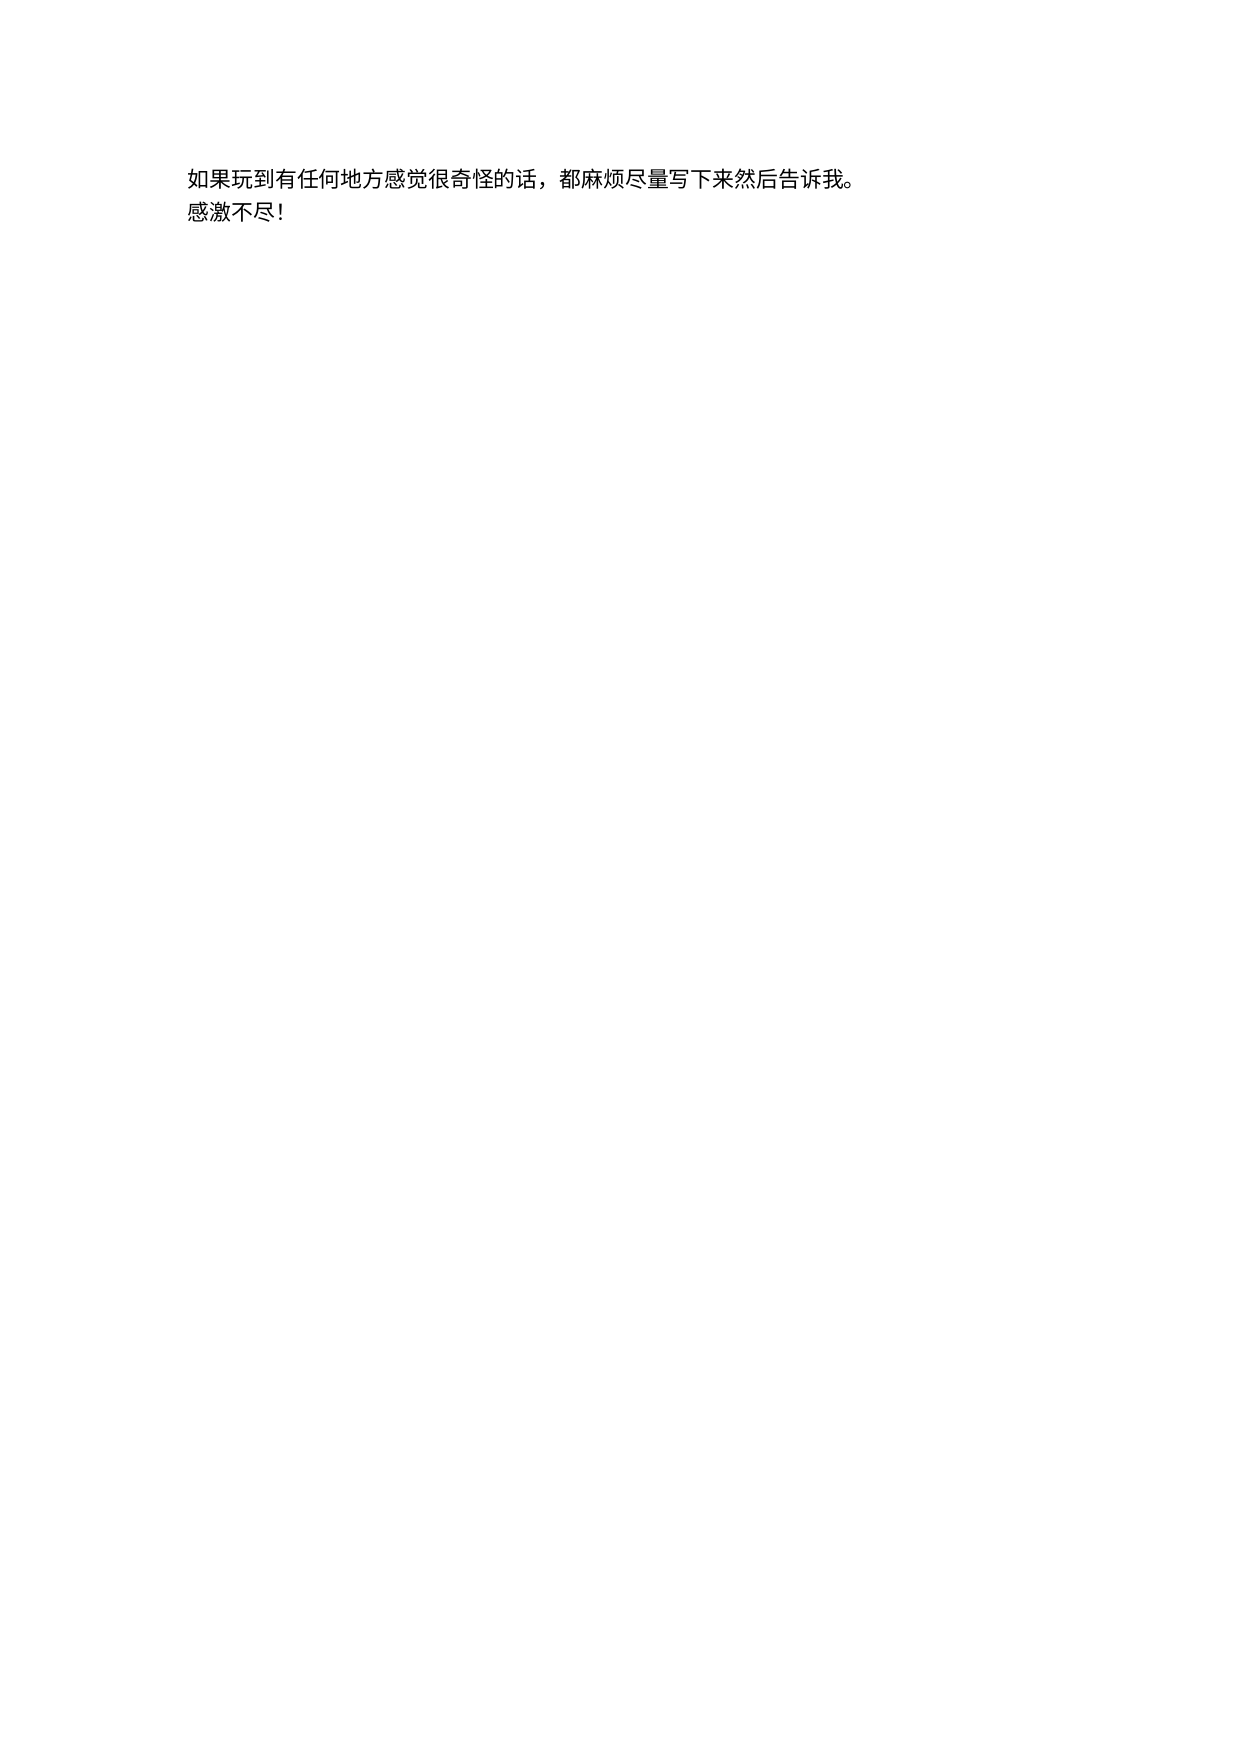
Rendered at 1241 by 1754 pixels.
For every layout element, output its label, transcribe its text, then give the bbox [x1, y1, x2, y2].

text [187, 162, 1053, 194]
text 感激不尽！ [187, 194, 1053, 227]
